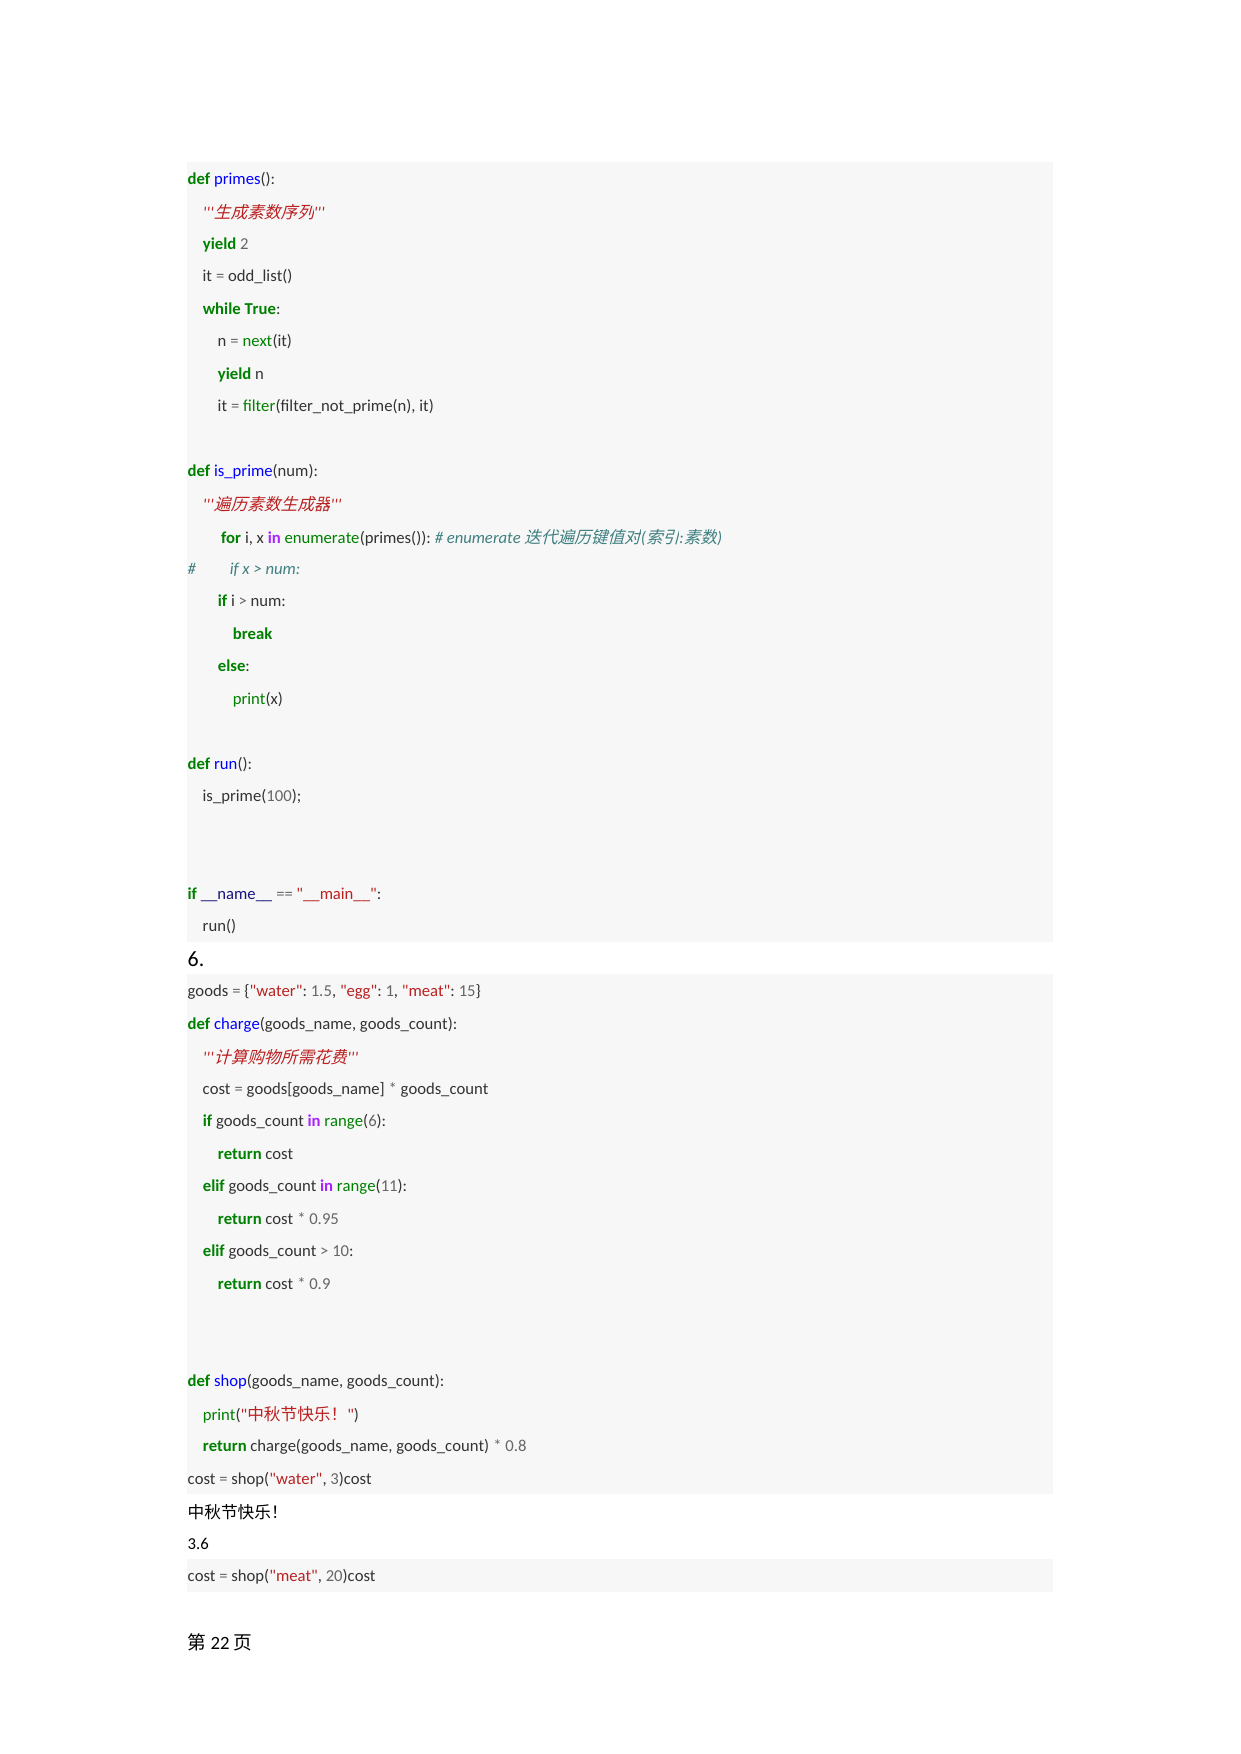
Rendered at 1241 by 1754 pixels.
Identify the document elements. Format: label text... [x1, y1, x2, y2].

text def shop(goods_name, goods_count): [187, 1364, 1053, 1397]
text def charge(goods_name, goods_count): [187, 1007, 1053, 1039]
text # if x > num: [187, 552, 1053, 584]
text print("中秋节快乐！") [187, 1397, 1053, 1429]
text return cost * 0.95 [187, 1202, 1053, 1234]
text def is_prime(num): [187, 454, 1053, 487]
text else: [187, 649, 1053, 682]
text '''遍历素数生成器''' [187, 487, 1053, 519]
text it = odd_list() [187, 259, 1053, 292]
text '''计算购物所需花费''' [187, 1039, 1053, 1072]
text elif goods_count in range(11): [187, 1169, 1053, 1202]
text yield 2 [187, 227, 1053, 259]
text run() [187, 909, 1053, 942]
text '''生成素数序列''' [187, 194, 1053, 227]
text for i, x in enumerate(primes()): # enumerate迭代遍历键值对(索引:素数) [187, 519, 1053, 552]
text if goods_count in range(6): [187, 1104, 1053, 1137]
text it = filter(filter_not_prime(n), it) [187, 389, 1053, 422]
text is_prime(100); [187, 779, 1053, 812]
text n = next(it) [187, 324, 1053, 357]
text if i > num: [187, 584, 1053, 617]
text goods = {"water": 1.5, "egg": 1, "meat": 15} [187, 974, 1053, 1007]
text if __name__ == "__main__": [187, 877, 1053, 909]
text 6. [187, 942, 1053, 974]
text def primes(): [187, 162, 1053, 194]
text 中秋节快乐！ [187, 1494, 1053, 1527]
text return cost * 0.9 [187, 1267, 1053, 1299]
text elif goods_count > 10: [187, 1234, 1053, 1267]
text yield n [187, 357, 1053, 389]
text cost = goods[goods_name] * goods_count [187, 1072, 1053, 1104]
text print(x) [187, 682, 1053, 714]
text 3.6 [187, 1527, 1053, 1559]
text return cost [187, 1137, 1053, 1169]
text cost = shop("water", 3)cost [187, 1462, 1053, 1494]
text def run(): [187, 747, 1053, 779]
text while True: [187, 292, 1053, 324]
text return charge(goods_name, goods_count) * 0.8 [187, 1429, 1053, 1462]
text cost = shop("meat", 20)cost [187, 1559, 1053, 1592]
text break [187, 617, 1053, 649]
